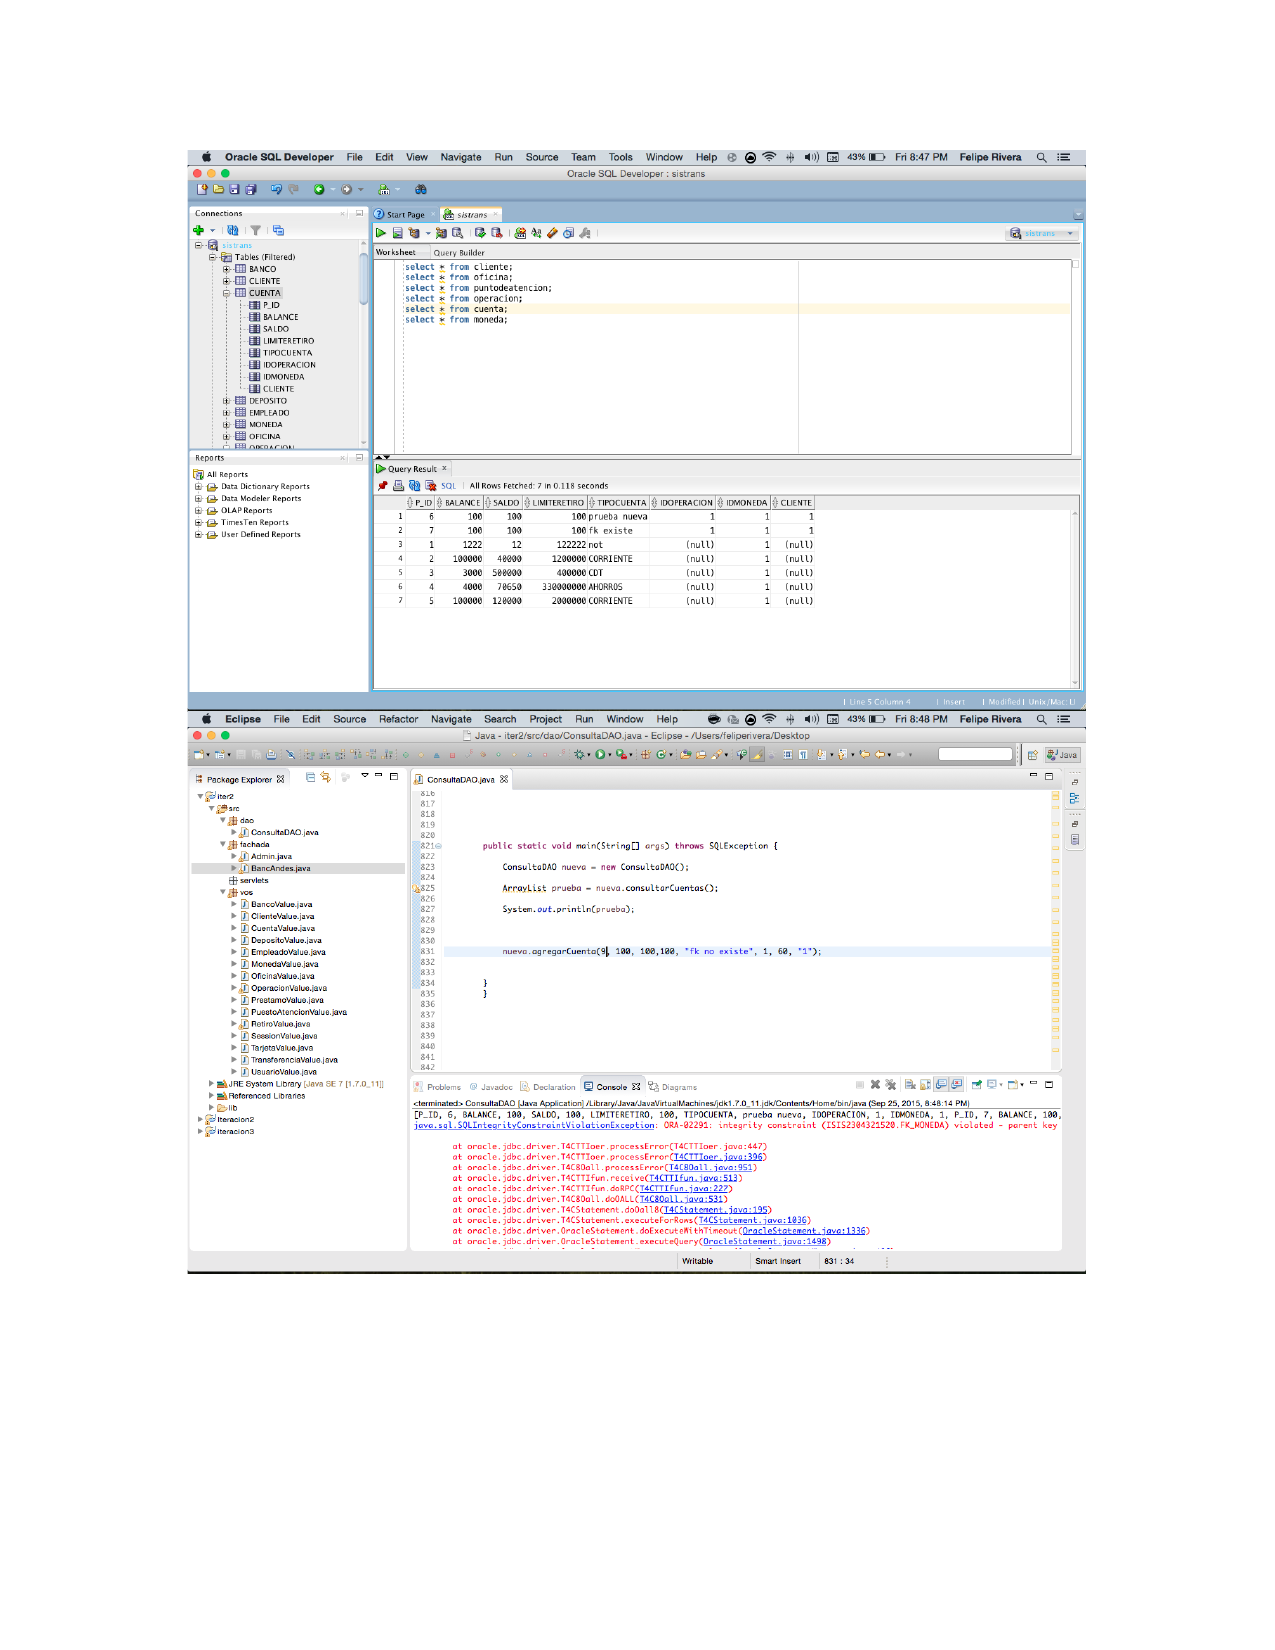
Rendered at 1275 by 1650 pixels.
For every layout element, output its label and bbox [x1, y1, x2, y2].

picture [187, 150, 1086, 1274]
